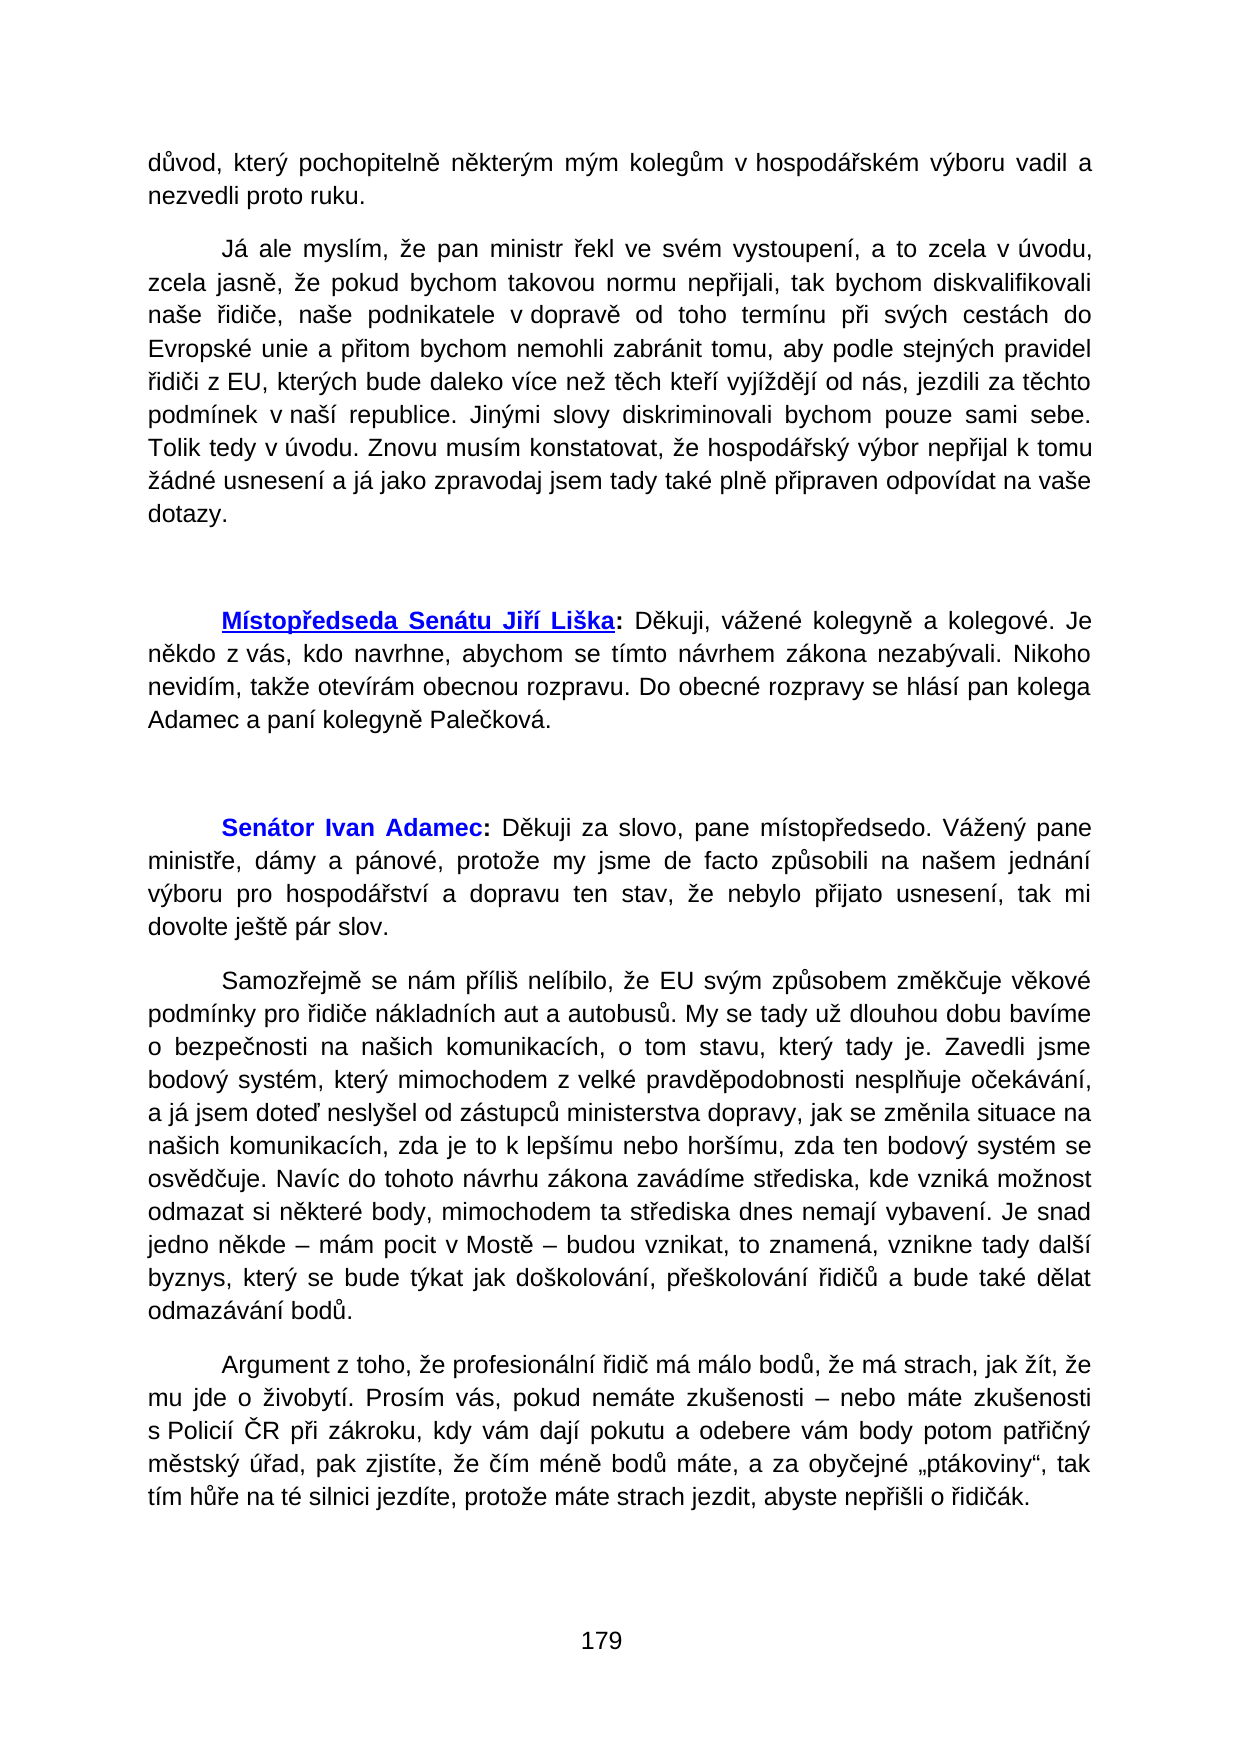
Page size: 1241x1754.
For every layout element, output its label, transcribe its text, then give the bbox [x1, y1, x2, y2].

text Já ale myslím, že pan ministr řekl ve svém vystoupení, a to zcela v úvodu, zcela jasně, že pokud bychom takovou normu nepřijali, tak bychom diskvalifikovali naše řidiče, naše podnikatele v dopravě od toho termínu při svých cestách do Evropské unie a přitom bychom nemohli zabránit tomu, aby podle stejných pravidel řidiči z EU, kterých bude daleko více než těch kteří vyjíždějí od nás, jezdili za těchto podmínek v naší republice. Jinými slovy diskriminovali bychom pouze sami sebe. Tolik tedy v úvodu. Znovu musím konstatovat, že hospodářský výbor nepřijal k tomu žádné usnesení a já jako zpravodaj jsem tady také plně připraven odpovídat na vaše dotazy. [148, 234, 1093, 527]
text Samozřejmě se nám příliš nelíbilo, že EU svým způsobem změkčuje věkové podmínky pro řidiče nákladních aut a autobusů. My se tady už dlouhou dobu bavíme o bezpečnosti na našich komunikacích, o tom stavu, který tady je. Zavedli jsme bodový systém, který mimochodem z velké pravděpodobnosti nesplňuje očekávání, a já jsem doteď neslyšel od zástupců ministerstva dopravy, jak se změnila situace na našich komunikacích, zda je to k lepšímu nebo horšímu, zda ten bodový systém se osvědčuje. Navíc do tohoto návrhu zákona zavádíme střediska, kde vzniká možnost odmazat si některé body, mimochodem ta střediska dnes nemají vybavení. Je snad jedno někde – mám pocit v Mostě – budou vznikat, to znamená, vznikne tady další byznys, který se bude týkat jak doškolování, přeškolování řidičů a bude také dělat odmazávání bodů. [148, 966, 1093, 1325]
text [148, 148, 1093, 209]
text Argument z toho, že profesionální řidič má málo bodů, že má strach, jak žít, že mu jde o živobytí. Prosím vás, pokud nemáte zkušenosti – nebo máte zkušenosti s Policií ČR při zákroku, kdy vám dají pokutu a odebere vám body potom patřičný městský úřad, pak zjistíte, že čím méně bodů máte, a za obyčejné „ptákoviny“, tak tím hůře na té silnici jezdíte, protože máte strach jezdit, abyste nepřišli o řidičák. [148, 1350, 1093, 1511]
text Místopředseda Senátu Jiří Liška: Děkuji, vážené kolegyně a kolegové. Je někdo z vás, kdo navrhne, abychom se tímto návrhem zákona nezabývali. Nikoho nevidím, takže otevírám obecnou rozpravu. Do obecné rozpravy se hlásí pan kolega Adamec a paní kolegyně Palečková. [148, 606, 1093, 734]
text Senátor Ivan Adamec: Děkuji za slovo, pane místopředsedo. Vážený pane ministře, dámy a pánové, protože my jsme de facto způsobili na našem jednání výboru pro hospodářství a dopravu ten stav, že nebylo přijato usnesení, tak mi dovolte ještě pár slov. [148, 813, 1093, 941]
